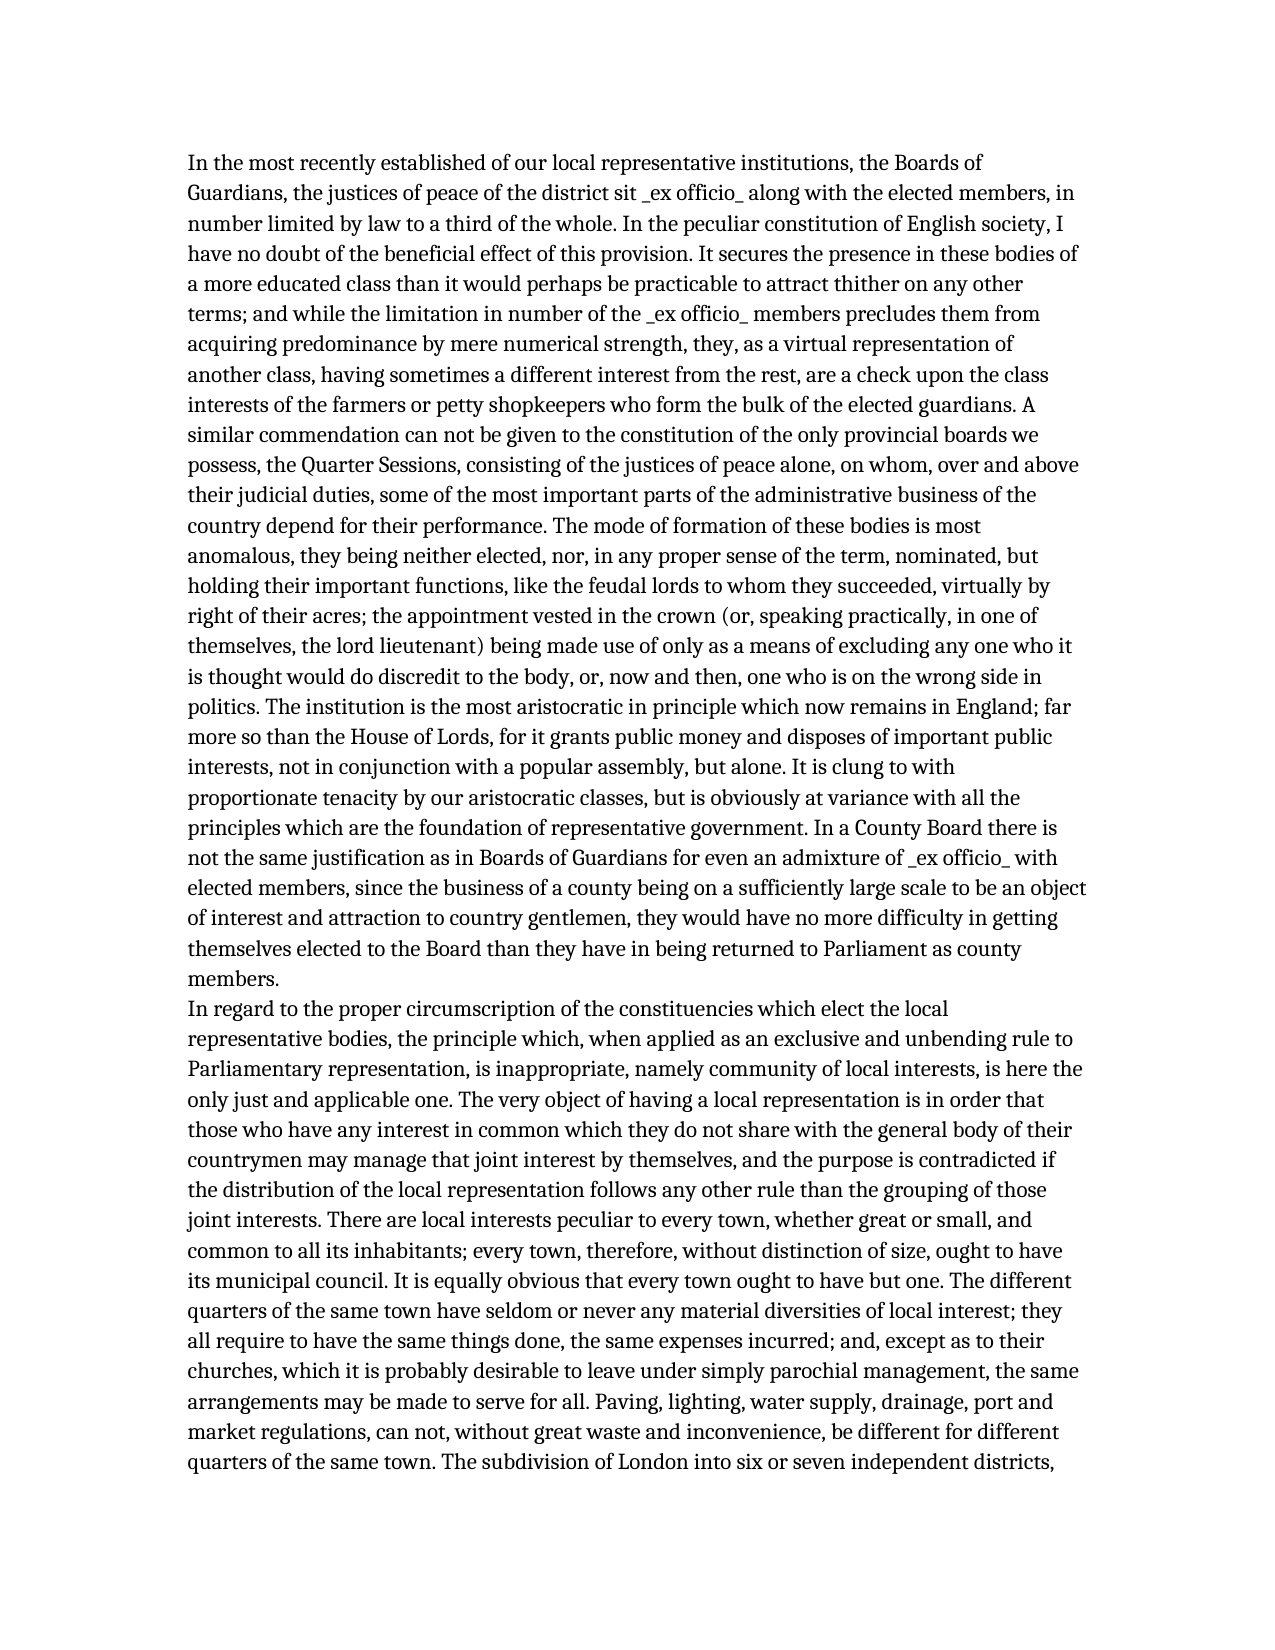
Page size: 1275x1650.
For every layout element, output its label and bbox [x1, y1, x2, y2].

text [187, 150, 1087, 1475]
